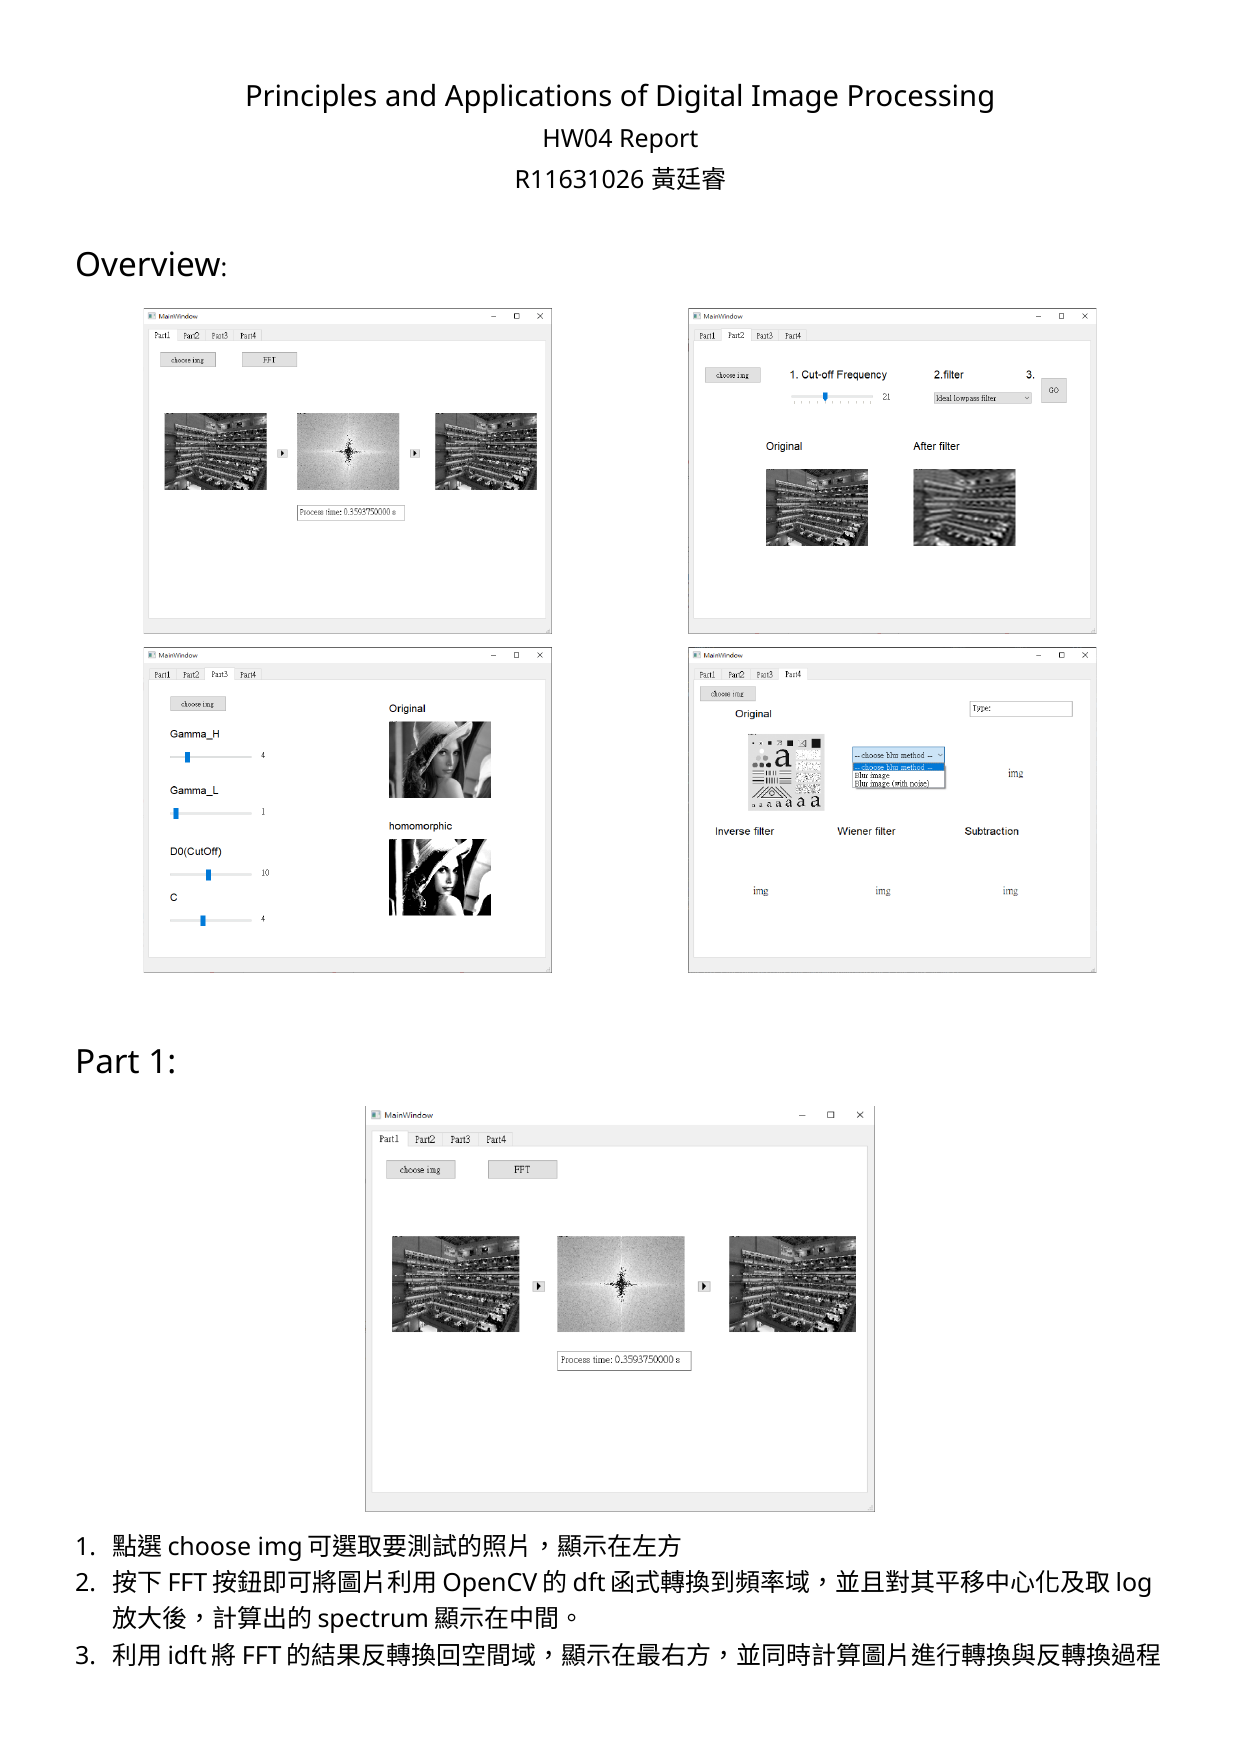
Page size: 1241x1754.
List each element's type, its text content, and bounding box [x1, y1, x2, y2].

table_cell [76, 648, 620, 987]
list 點選choose img可選取要測試的照片，顯示在左方 [75, 1526, 1165, 1563]
text Overview: [75, 241, 1165, 286]
picture [143, 647, 552, 973]
table_header [76, 309, 620, 648]
subtitle Part 1: [75, 1038, 1165, 1083]
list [75, 1635, 1165, 1671]
picture [688, 647, 1097, 973]
picture [143, 308, 552, 634]
picture [365, 1106, 875, 1512]
text Principles and Applications of Digital Image Processing [75, 75, 1165, 115]
table_cell [620, 648, 1165, 987]
picture [688, 308, 1097, 634]
table_header [620, 309, 1165, 648]
text R11631026 黃廷睿 [75, 160, 1165, 196]
list 按下FFT按鈕即可將圖片利用OpenCV的dft函式轉換到頻率域，並且對其平移中心化及取log放大後，計算出的spectrum顯示在中間。 [75, 1563, 1165, 1635]
text HW04 Report [75, 121, 1165, 155]
